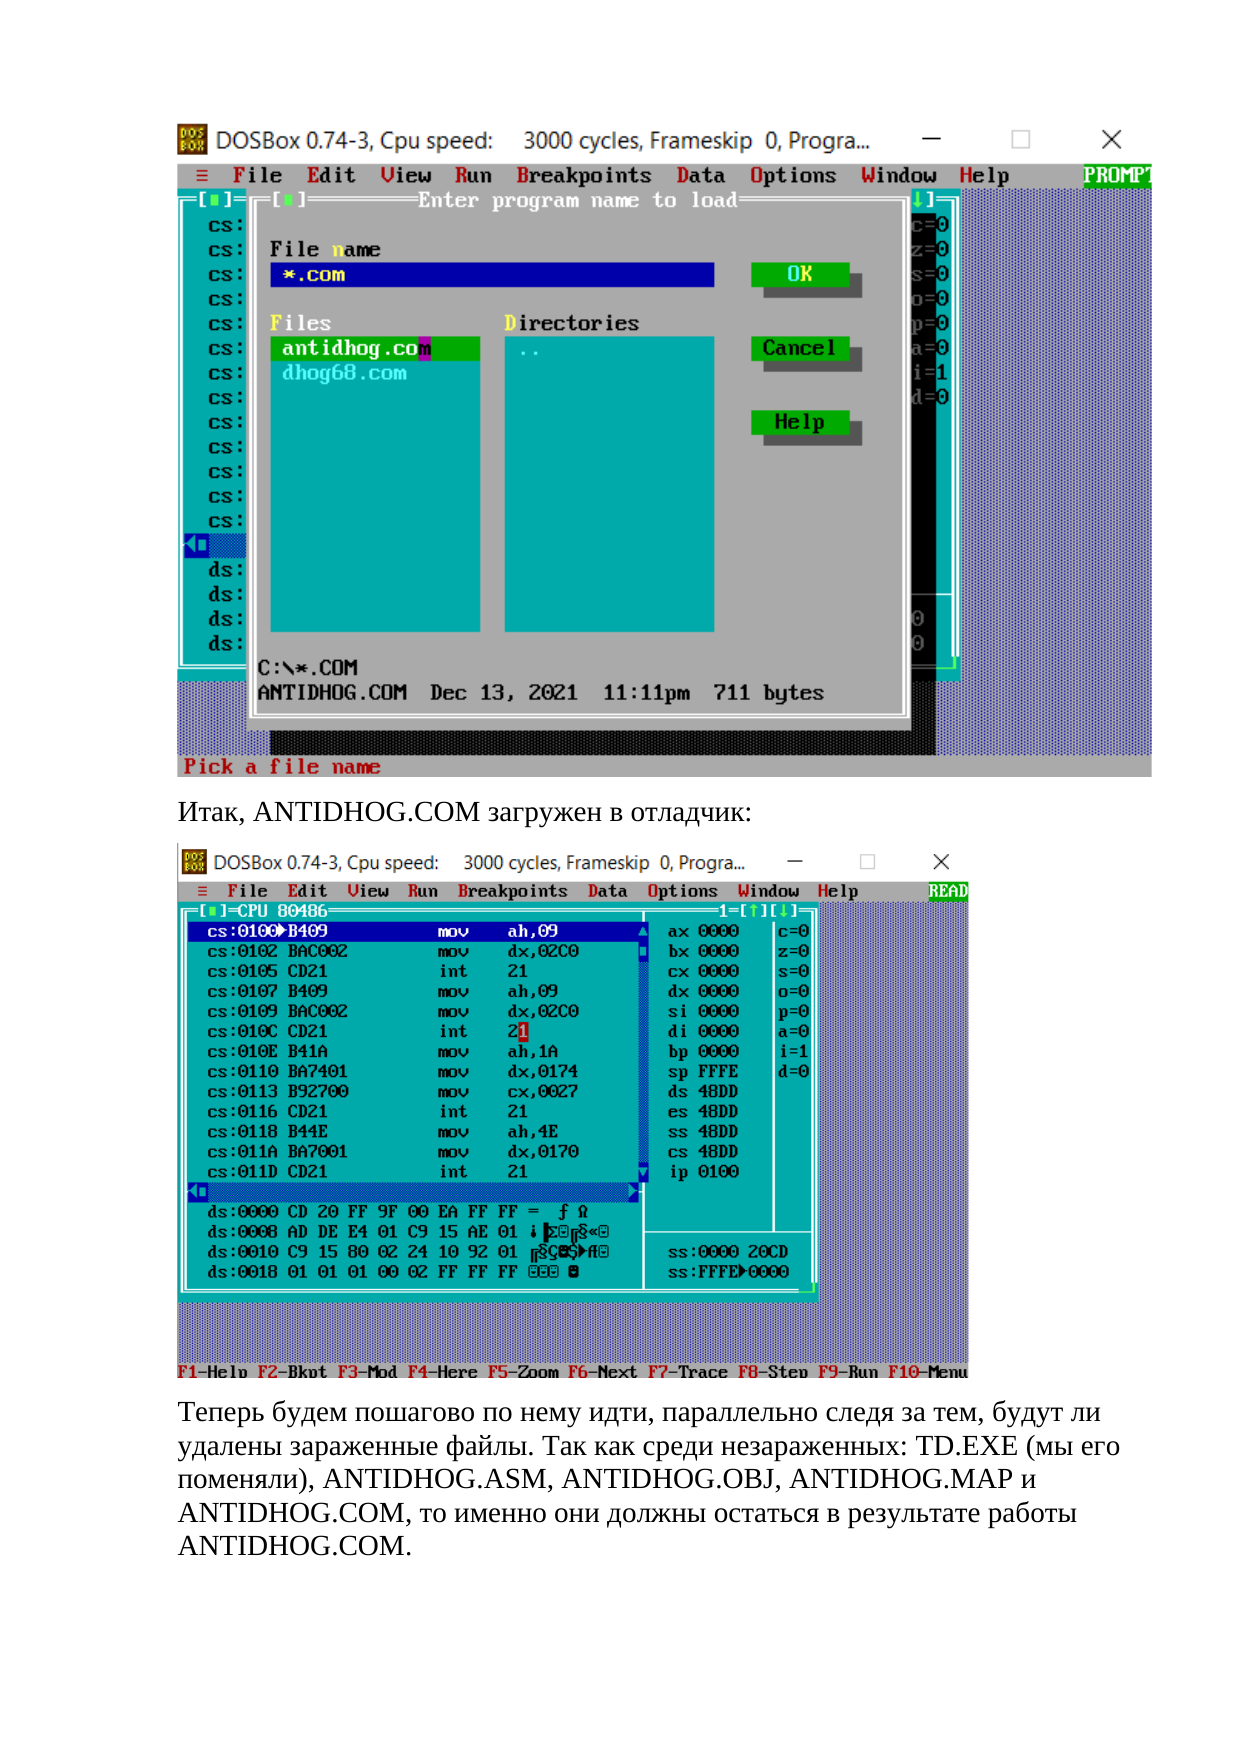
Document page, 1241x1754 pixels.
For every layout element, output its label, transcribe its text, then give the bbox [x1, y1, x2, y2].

text Итак, ANTIDHOG.COM загружен в отладчик: [177, 794, 1152, 827]
picture [177, 118, 1152, 777]
picture [177, 843, 969, 1378]
text Теперь будем пошагово по нему идти, параллельно следя за тем, будут ли удалены зараженные файлы. Так как среди незараженных: TD.EXE (мы его поменяли), ANTIDHOG.ASM, ANTIDHOG.OBJ, ANTIDHOG.MAP и ANTIDHOG.COM, то именно они должны остаться в результате работы ANTIDHOG.COM. [177, 1394, 1152, 1562]
